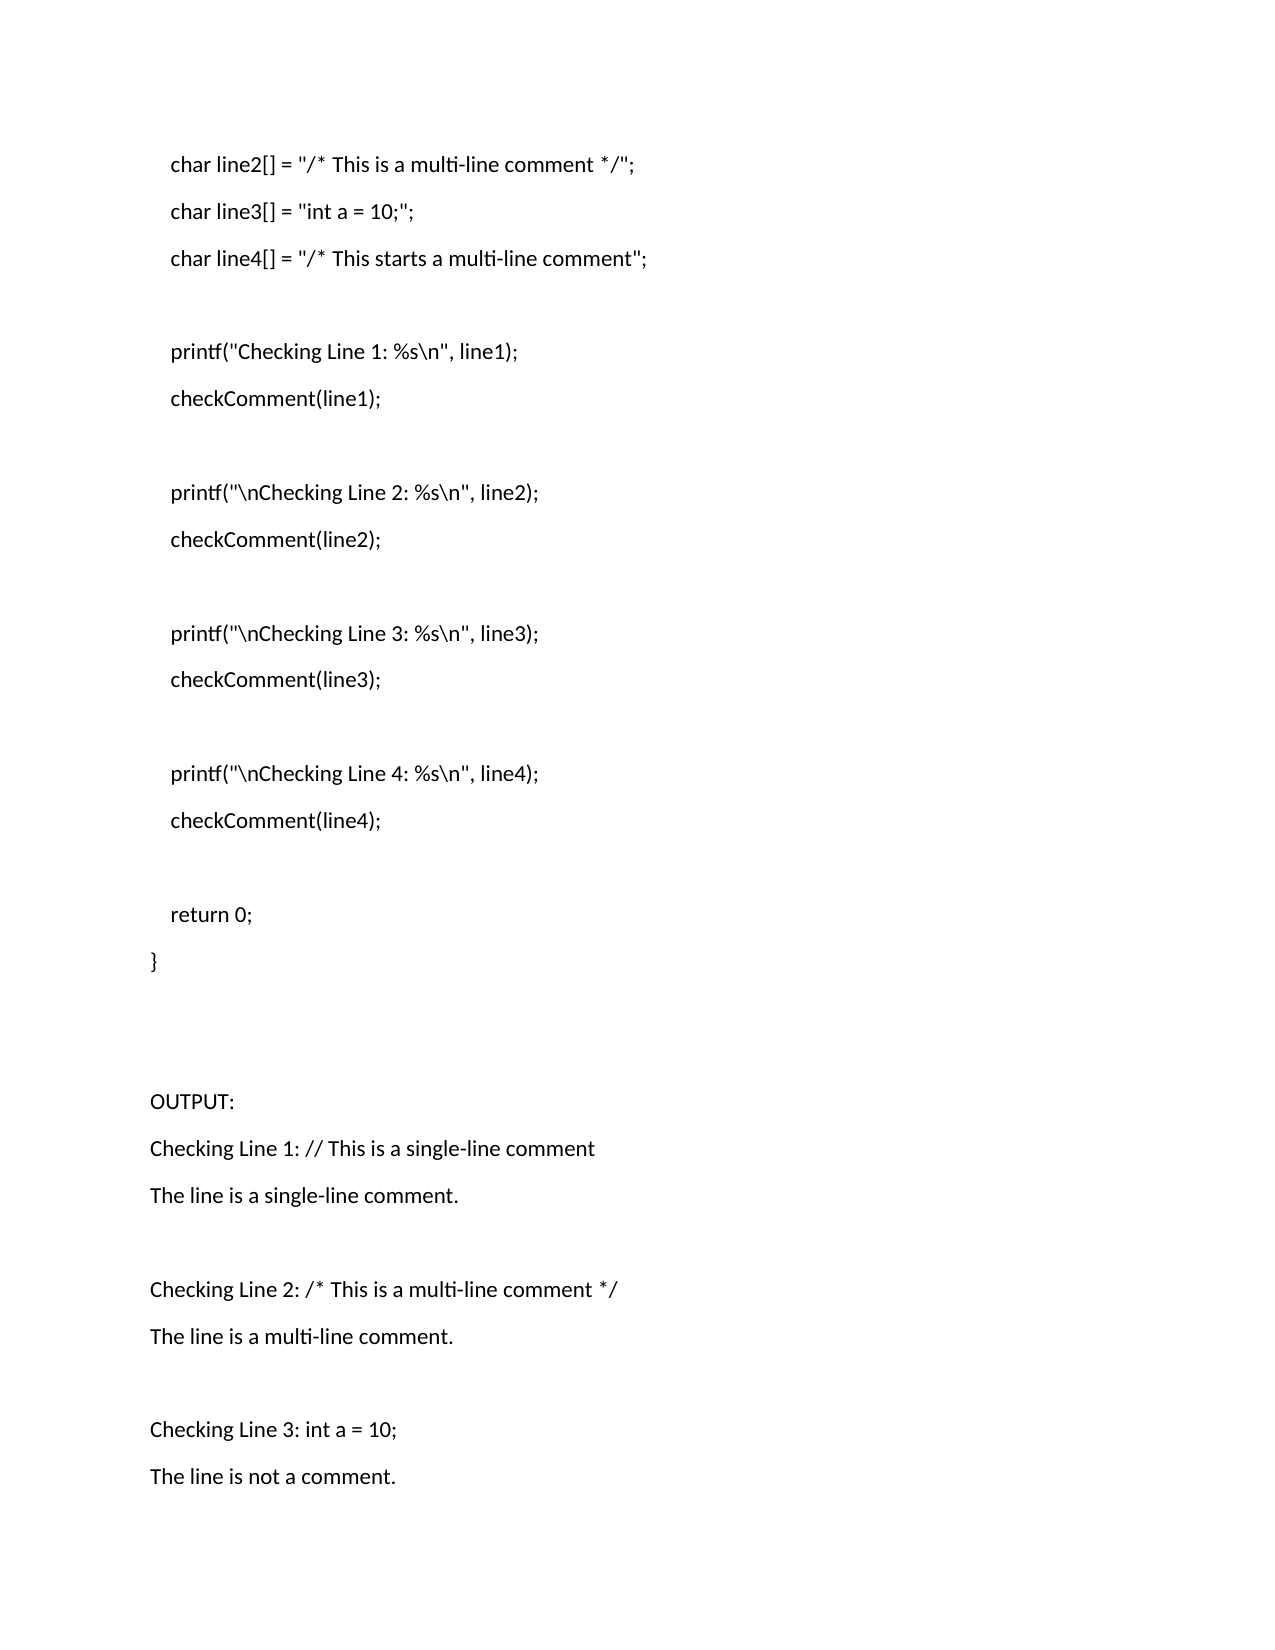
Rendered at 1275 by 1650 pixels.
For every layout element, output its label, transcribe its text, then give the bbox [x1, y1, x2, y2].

text printf("\nChecking Line 2: %s\n", line2); [150, 478, 1125, 506]
text Checking Line 2: /* This is a multi-line comment */ [150, 1275, 1125, 1303]
text The line is a single-line comment. [150, 1181, 1125, 1209]
text printf("\nChecking Line 3: %s\n", line3); [150, 619, 1125, 647]
text Checking Line 3: int a = 10; [150, 1416, 1125, 1444]
text checkComment(line3); [150, 666, 1125, 694]
text char line4[] = "/* This starts a multi-line comment"; [150, 244, 1125, 272]
text Checking Line 1: // This is a single-line comment [150, 1134, 1125, 1162]
text The line is a multi-line comment. [150, 1322, 1125, 1350]
text printf("\nChecking Line 4: %s\n", line4); [150, 759, 1125, 787]
text checkComment(line1); [150, 384, 1125, 412]
text checkComment(line2); [150, 525, 1125, 553]
text char line2[] = "/* This is a multi-line comment */"; [150, 150, 1125, 178]
text checkComment(line4); [150, 806, 1125, 834]
text OUTPUT: [150, 1087, 1125, 1116]
text char line3[] = "int a = 10;"; [150, 197, 1125, 225]
text printf("Checking Line 1: %s\n", line1); [150, 337, 1125, 366]
text The line is not a comment. [150, 1462, 1125, 1491]
text } [150, 947, 1125, 975]
text return 0; [150, 900, 1125, 928]
